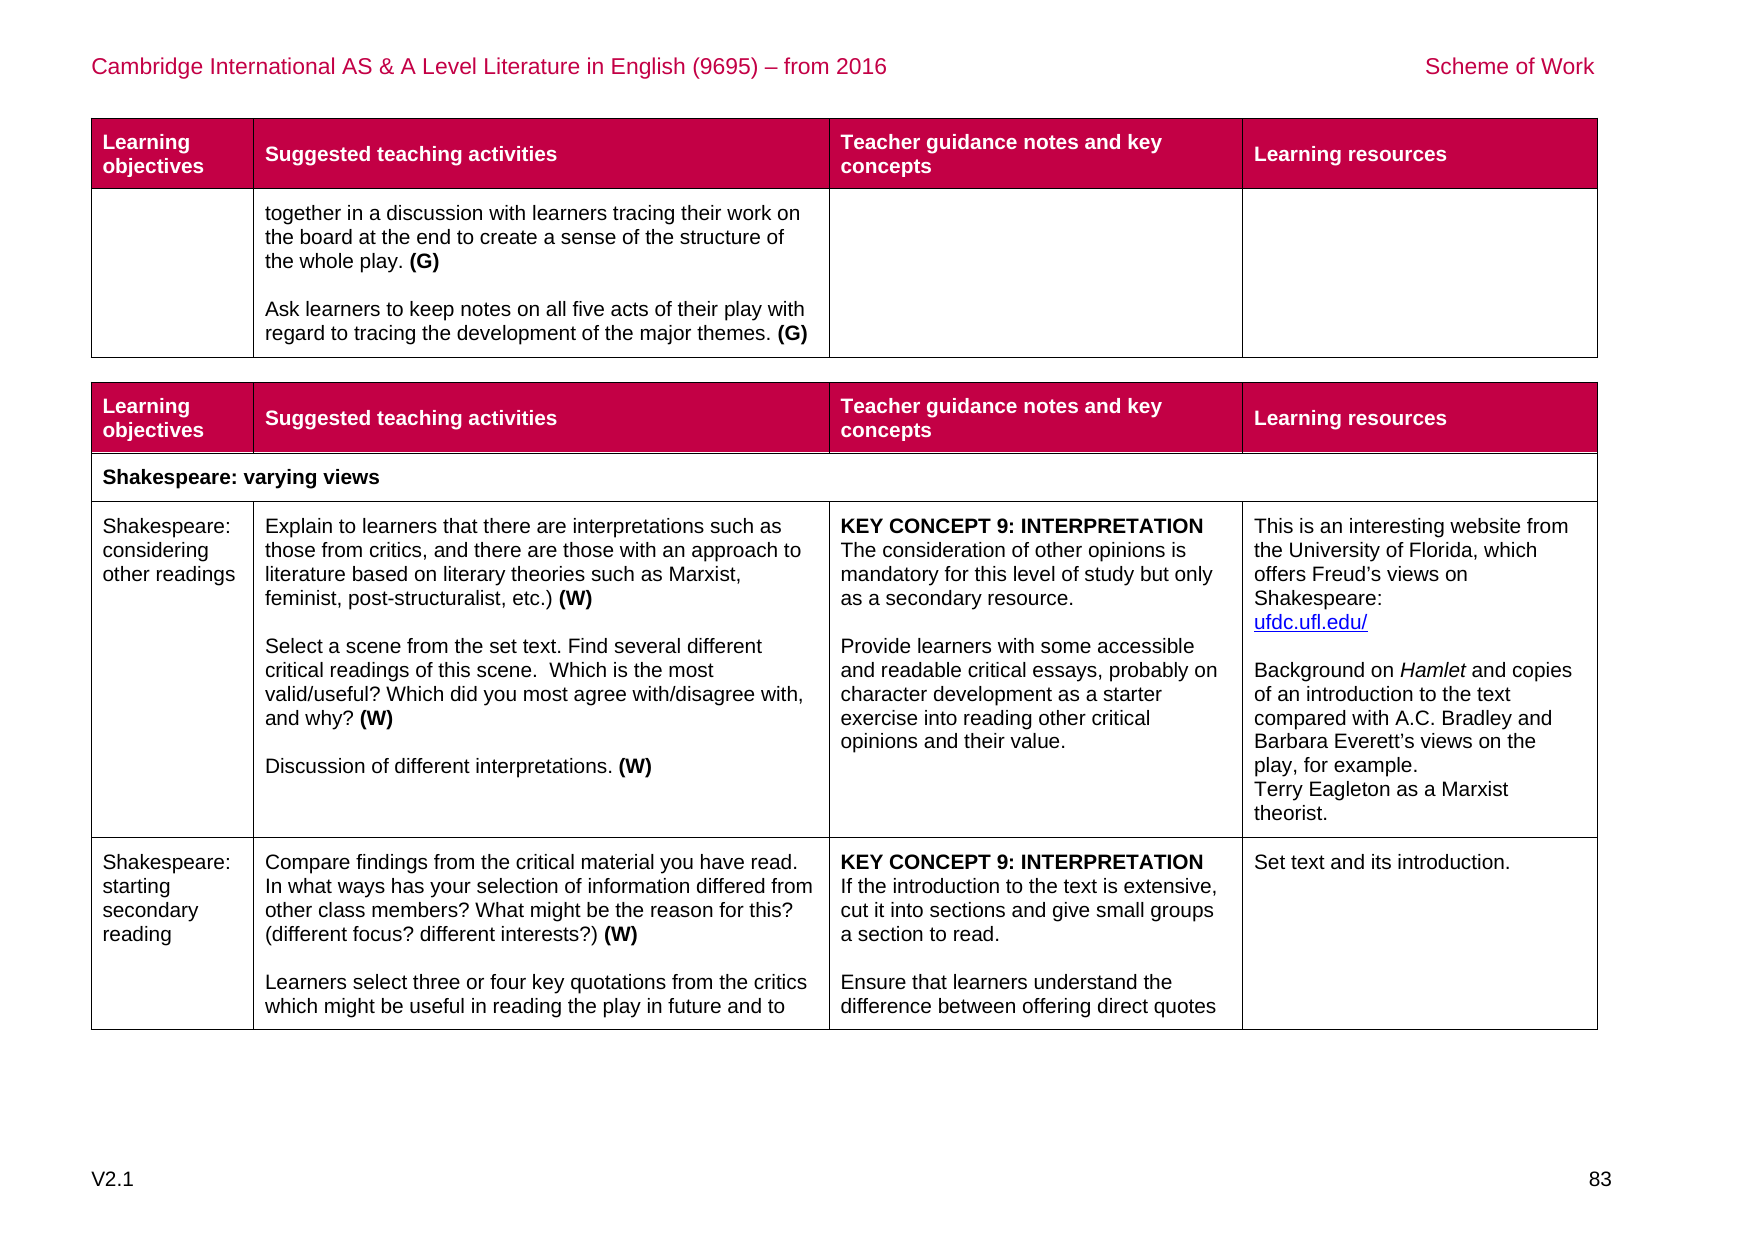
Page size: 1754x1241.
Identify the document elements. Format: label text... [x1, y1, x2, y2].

table_header Teacher guidance notes and key concepts [830, 119, 1242, 188]
table_cell This is an interesting website from the University of Florida, which offers Freud’s views on Shakespeare: ufdc.ufl.edu/ Background on Hamlet and copies of an introduction to the text compared with A.C. Bradley and Barbara Everett’s views on the play, for example. Terry Eagleton as a Marxist theorist. [1243, 502, 1597, 837]
table_cell KEY CONCEPT 9: INTERPRETATION The consideration of other opinions is mandatory for this level of study but only as a secondary resource. Provide learners with some accessible and readable critical essays, probably on character development as a starter exercise into reading other critical opinions and their value. [830, 502, 1242, 837]
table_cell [254, 189, 829, 357]
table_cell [254, 838, 829, 1029]
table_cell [1243, 189, 1597, 357]
table_header Suggested teaching activities [254, 119, 829, 188]
table_header Learning resources [1243, 119, 1597, 188]
table_header Learning objectives [92, 383, 253, 452]
table_header Learning resources [1243, 383, 1597, 452]
table_header Teacher guidance notes and key concepts [830, 383, 1242, 452]
table_header Learning objectives [92, 119, 253, 188]
table_cell Set text and its introduction. [1243, 838, 1597, 1029]
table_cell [830, 838, 1242, 1029]
table_cell Shakespeare: starting secondary reading [92, 838, 253, 1029]
table_cell Shakespeare: considering other readings [92, 502, 253, 837]
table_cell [830, 189, 1242, 357]
table_header Suggested teaching activities [254, 383, 829, 452]
table_cell Explain to learners that there are interpretations such as those from critics, and there are those with an approach to literature based on literary theories such as Marxist, feminist, post-structuralist, etc.) (W) Select a scene from the set text. Find several different critical readings of this scene. Which is the most valid/useful? Which did you most agree with/disagree with, and why? (W) Discussion of different interpretations. (W) [254, 502, 829, 837]
table_cell Shakespeare: varying views [92, 454, 1597, 501]
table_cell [92, 189, 253, 357]
